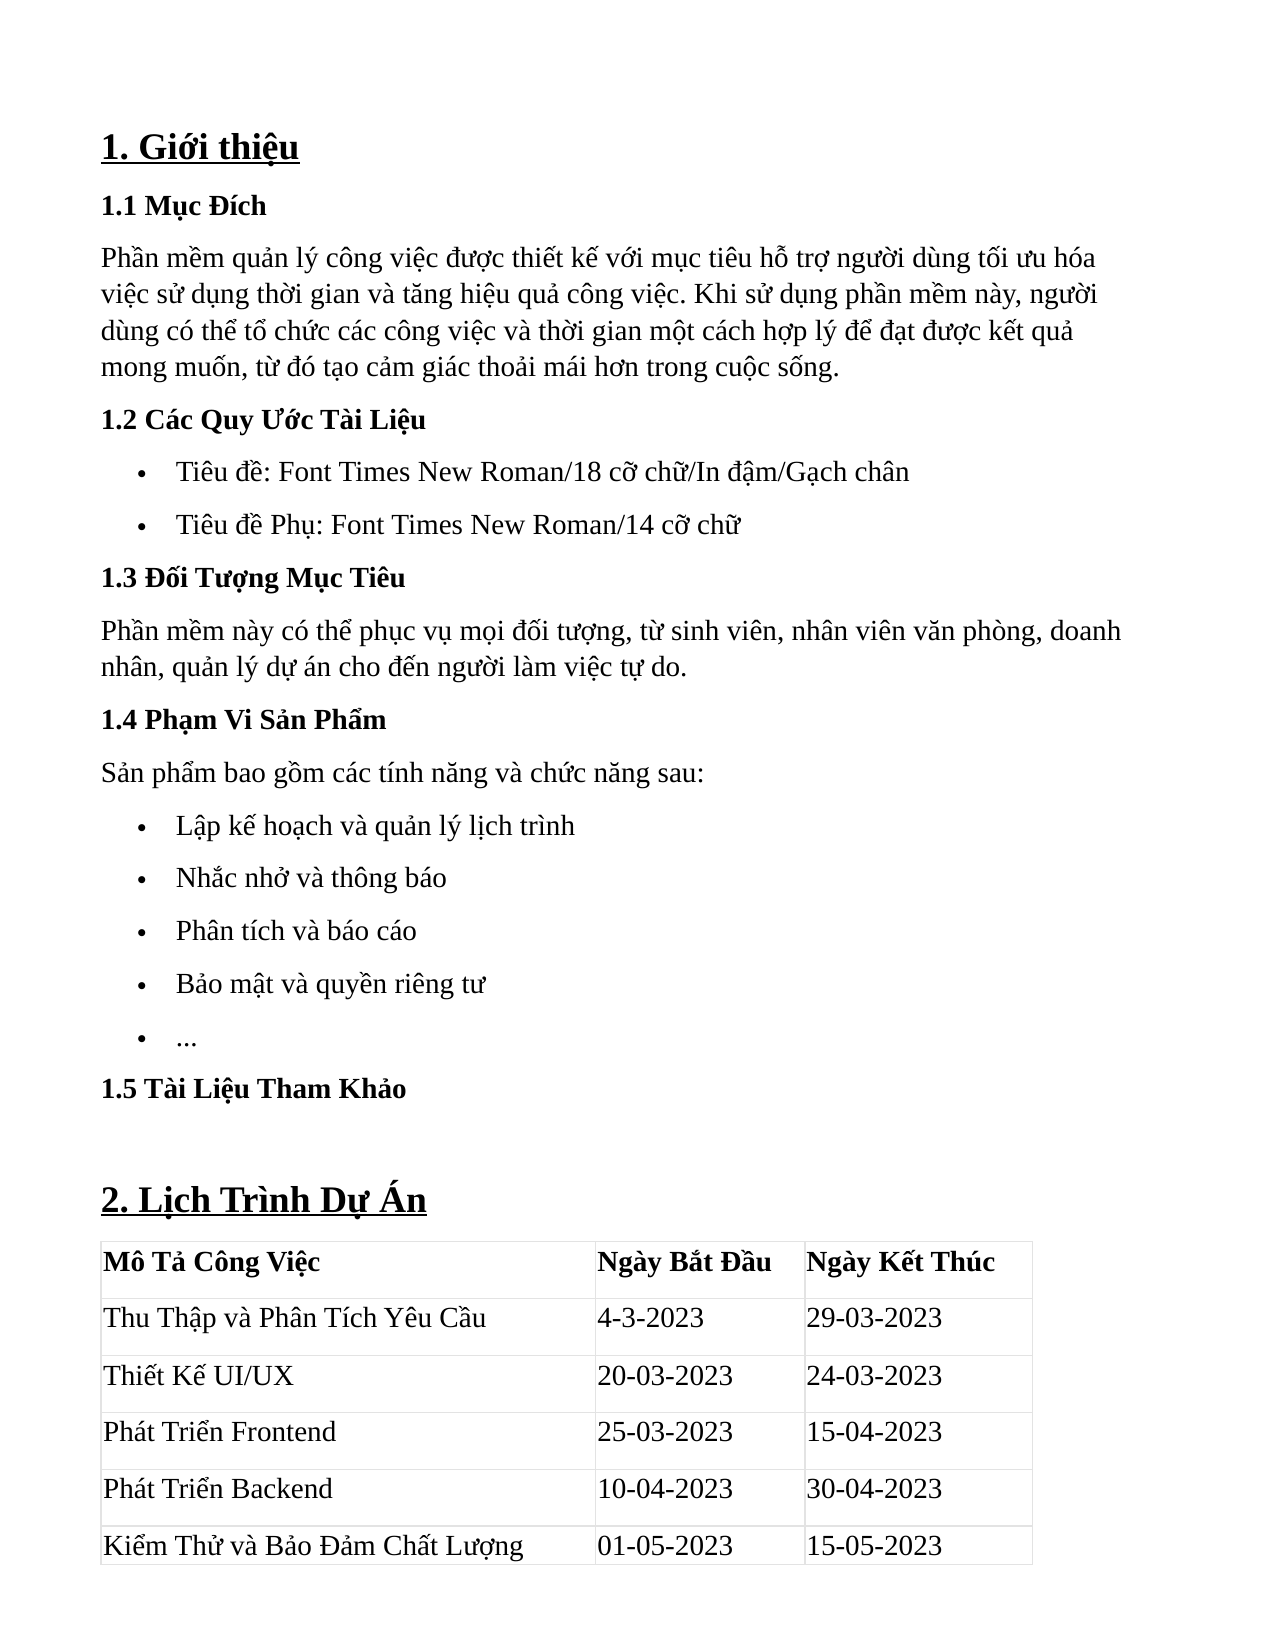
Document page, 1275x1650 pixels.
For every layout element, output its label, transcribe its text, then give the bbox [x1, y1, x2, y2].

table_cell 4-3-2023 [596, 1299, 804, 1354]
table_cell 01-05-2023 [596, 1527, 804, 1564]
table_header Ngày Bắt Đầu [596, 1242, 804, 1297]
list Bảo mật và quyền riêng tư [138, 966, 1137, 999]
table_header Mô Tả Công Việc [102, 1242, 595, 1297]
table_cell 10-04-2023 [596, 1470, 804, 1525]
list Phân tích và báo cáo [138, 913, 1137, 947]
table_cell Thu Thập và Phân Tích Yêu Cầu [102, 1299, 595, 1354]
table_cell 24-03-2023 [806, 1356, 1032, 1411]
list Tiêu đề Phụ: Font Times New Roman/14 cỡ chữ [138, 507, 1137, 541]
text 1.1 Mục Đích [101, 188, 1137, 221]
table_cell Phát Triển Frontend [102, 1413, 595, 1468]
text Phần mềm này có thể phục vụ mọi đối tượng, từ sinh viên, nhân viên văn phòng, doanh nhân, quản lý dự án cho đến người làm việc tự do. [101, 613, 1137, 683]
text Phần mềm quản lý công việc được thiết kế với mục tiêu hỗ trợ người dùng tối ưu hóa việc sử dụng thời gian và tăng hiệu quả công việc. Khi sử dụng phần mềm này, người dùng có thể tổ chức các công việc và thời gian một cách hợp lý để đạt được kết quả mong muốn, từ đó tạo cảm giác thoải mái hơn trong cuộc sống. [101, 241, 1137, 382]
table_cell Kiểm Thử và Bảo Đảm Chất Lượng [102, 1527, 595, 1564]
table_header Ngày Kết Thúc [806, 1242, 1032, 1297]
list ... [138, 1019, 1137, 1052]
list Nhắc nhở và thông báo [138, 860, 1137, 894]
list Lập kế hoạch và quản lý lịch trình [138, 808, 1137, 841]
text 1.3 Đối Tượng Mục Tiêu [101, 560, 1137, 594]
table_cell 25-03-2023 [596, 1413, 804, 1468]
table_cell 15-04-2023 [806, 1413, 1032, 1468]
table_cell Thiết Kế UI/UX [102, 1356, 595, 1411]
subtitle 2. Lịch Trình Dự Án [101, 1177, 1137, 1220]
table_cell Phát Triển Backend [102, 1470, 595, 1525]
text 1.4 Phạm Vi Sản Phẩm [101, 702, 1137, 736]
list Tiêu đề: Font Times New Roman/18 cỡ chữ/In đậm/Gạch chân [138, 454, 1137, 488]
subtitle 1. Giới thiệu [101, 124, 1137, 168]
table_cell 15-05-2023 [806, 1527, 1032, 1564]
table_cell 20-03-2023 [596, 1356, 804, 1411]
text Sản phẩm bao gồm các tính năng và chức năng sau: [101, 755, 1137, 788]
table_cell 30-04-2023 [806, 1470, 1032, 1525]
text 1.2 Các Quy Ước Tài Liệu [101, 402, 1137, 435]
table_cell 29-03-2023 [806, 1299, 1032, 1354]
text 1.5 Tài Liệu Tham Khảo [101, 1072, 1137, 1105]
